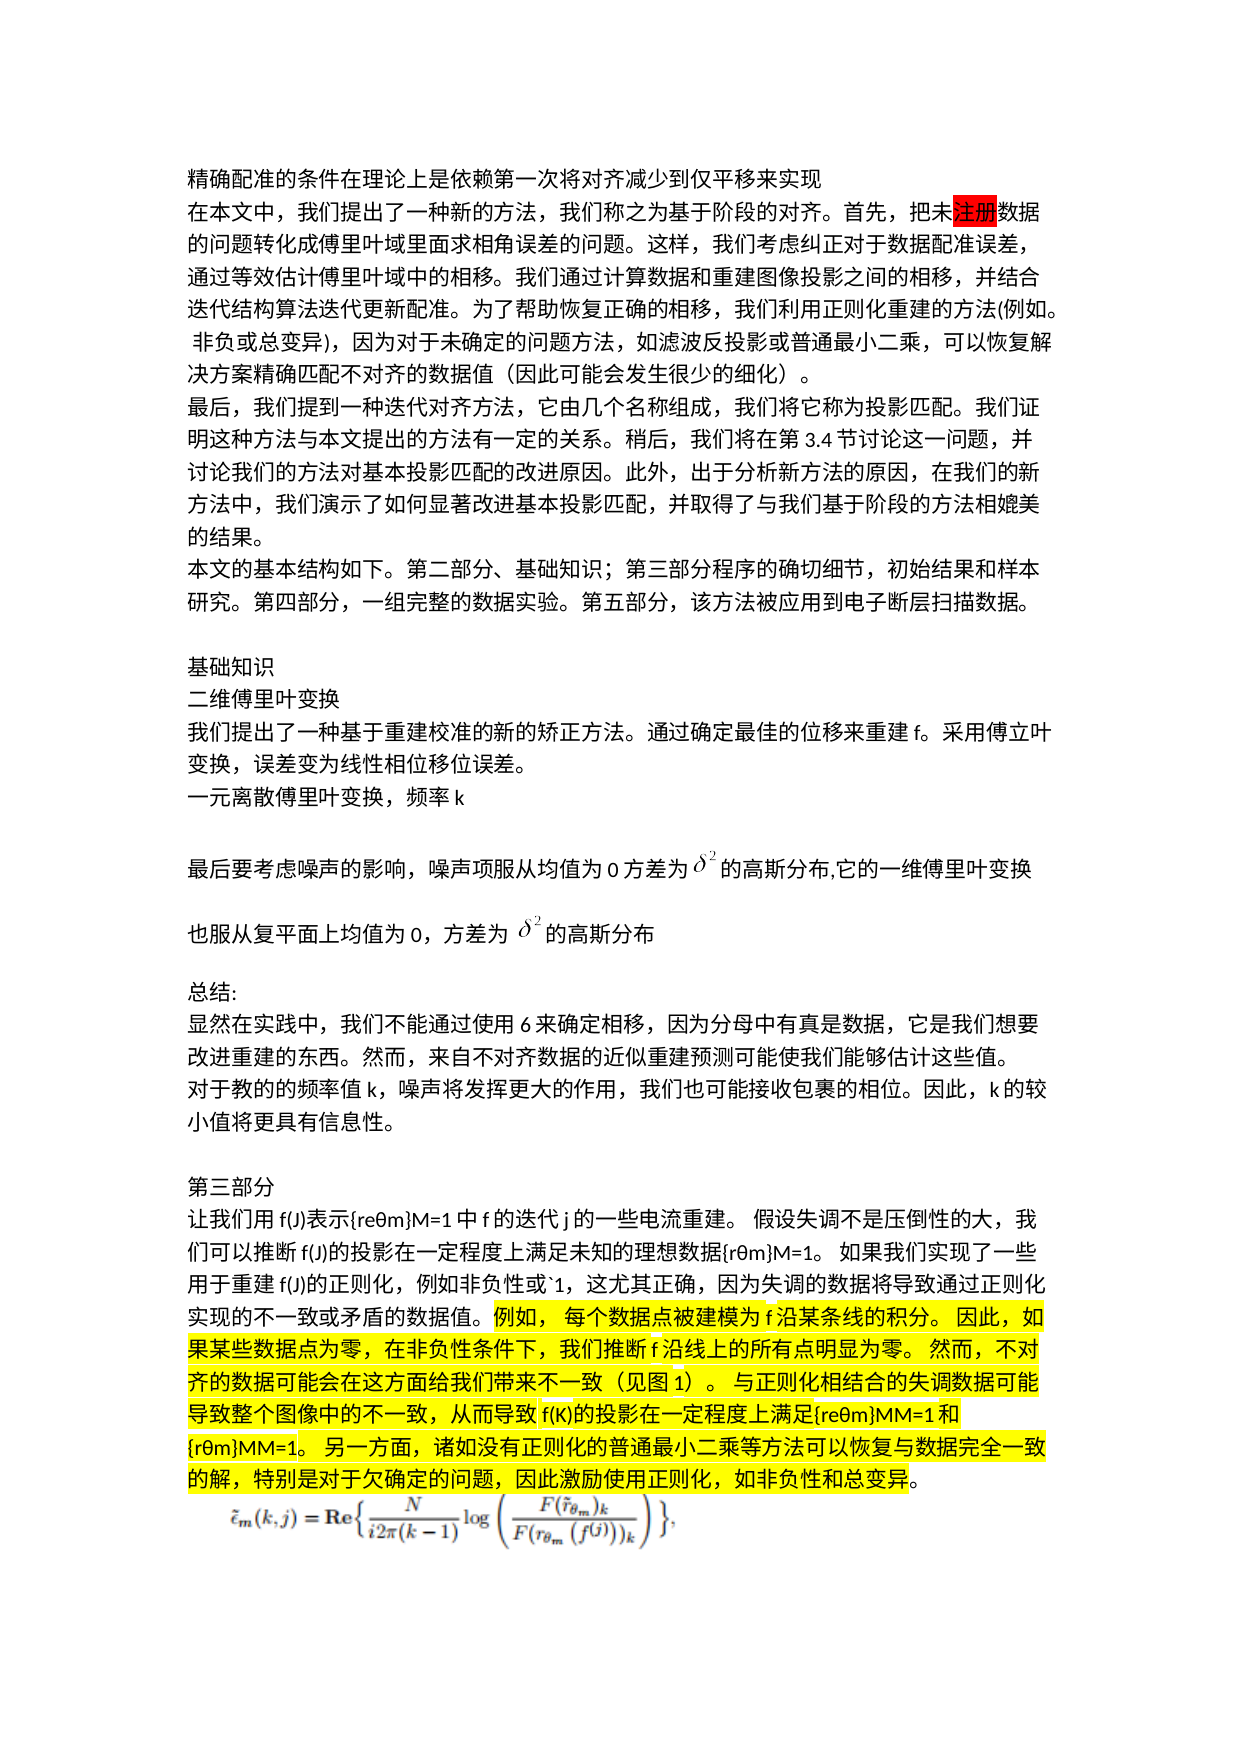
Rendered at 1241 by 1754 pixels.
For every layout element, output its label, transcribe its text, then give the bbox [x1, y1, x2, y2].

text 二维傅里叶变换 [187, 682, 1053, 714]
text 一元离散傅里叶变换，频率k [187, 779, 1053, 812]
text 最后要考虑噪声的影响，噪声项服从均值为0 方差为的高斯分布,它的一维傅里叶变换也服从复平面上均值为0，方差为 的高斯分布 [187, 844, 1053, 974]
text 让我们用f(J)表示{reθm}M=1中f的迭代j的一些电流重建。 假设失调不是压倒性的大，我们可以推断f(J)的投影在一定程度上满足未知的理想数据{rθm}M=1。 如果我们实现了一些用于重建f(J)的正则化，例如非负性或`1，这尤其正确，因为失调的数据将导致通过正则化实现的不一致或矛盾的数据值。例如， 每个数据点被建模为f沿某条线的积分。 因此，如果某些数据点为零，在非负性条件下，我们推断f沿线上的所有点明显为零。 然而，不对齐的数据可能会在这方面给我们带来不一致（见图1）。 与正则化相结合的失调数据可能导致整个图像中的不一致，从而导致f(K)的投影在一定程度上满足{reθm}MM=1和{rθm}MM=1。 另一方面，诸如没有正则化的普通最小二乘等方法可以恢复与数据完全一致的解，特别是对于欠确定的问题，因此激励使用正则化，如非负性和总变异。 [187, 1202, 1053, 1494]
text 最后，我们提到一种迭代对齐方法，它由几个名称组成，我们将它称为投影匹配。我们证明这种方法与本文提出的方法有一定的关系。稍后，我们将在第3.4节讨论这一问题，并讨论我们的方法对基本投影匹配的改进原因。此外，出于分析新方法的原因，在我们的新方法中，我们演示了如何显著改进基本投影匹配，并取得了与我们基于阶段的方法相媲美的结果。 [187, 389, 1053, 552]
text 精确配准的条件在理论上是依赖第一次将对齐减少到仅平移来实现 [187, 162, 1053, 194]
text 显然在实践中，我们不能通过使用6来确定相移，因为分母中有真是数据，它是我们想要改进重建的东西。然而，来自不对齐数据的近似重建预测可能使我们能够估计这些值。 [187, 1007, 1053, 1072]
text 第三部分 [187, 1169, 1053, 1202]
text 本文的基本结构如下。第二部分、基础知识；第三部分程序的确切细节，初始结果和样本研究。第四部分，一组完整的数据实验。第五部分，该方法被应用到电子断层扫描数据。 [187, 552, 1053, 617]
text 基础知识 [187, 649, 1053, 682]
picture [187, 1494, 758, 1562]
text 我们提出了一种基于重建校准的新的矫正方法。通过确定最佳的位移来重建f。采用傅立叶变换，误差变为线性相位移位误差。 [187, 714, 1053, 779]
text 总结: [187, 974, 1053, 1007]
text 在本文中，我们提出了一种新的方法，我们称之为基于阶段的对齐。首先，把未注册数据的问题转化成傅里叶域里面求相角误差的问题。这样，我们考虑纠正对于数据配准误差，通过等效估计傅里叶域中的相移。我们通过计算数据和重建图像投影之间的相移，并结合迭代结构算法迭代更新配准。为了帮助恢复正确的相移，我们利用正则化重建的方法(例如。 非负或总变异)，因为对于未确定的问题方法，如滤波反投影或普通最小二乘，可以恢复解决方案精确匹配不对齐的数据值（因此可能会发生很少的细化）。 [187, 194, 1053, 389]
text 对于教的的频率值k，噪声将发挥更大的作用，我们也可能接收包裹的相位。因此，k的较小值将更具有信息性。 [187, 1072, 1053, 1137]
